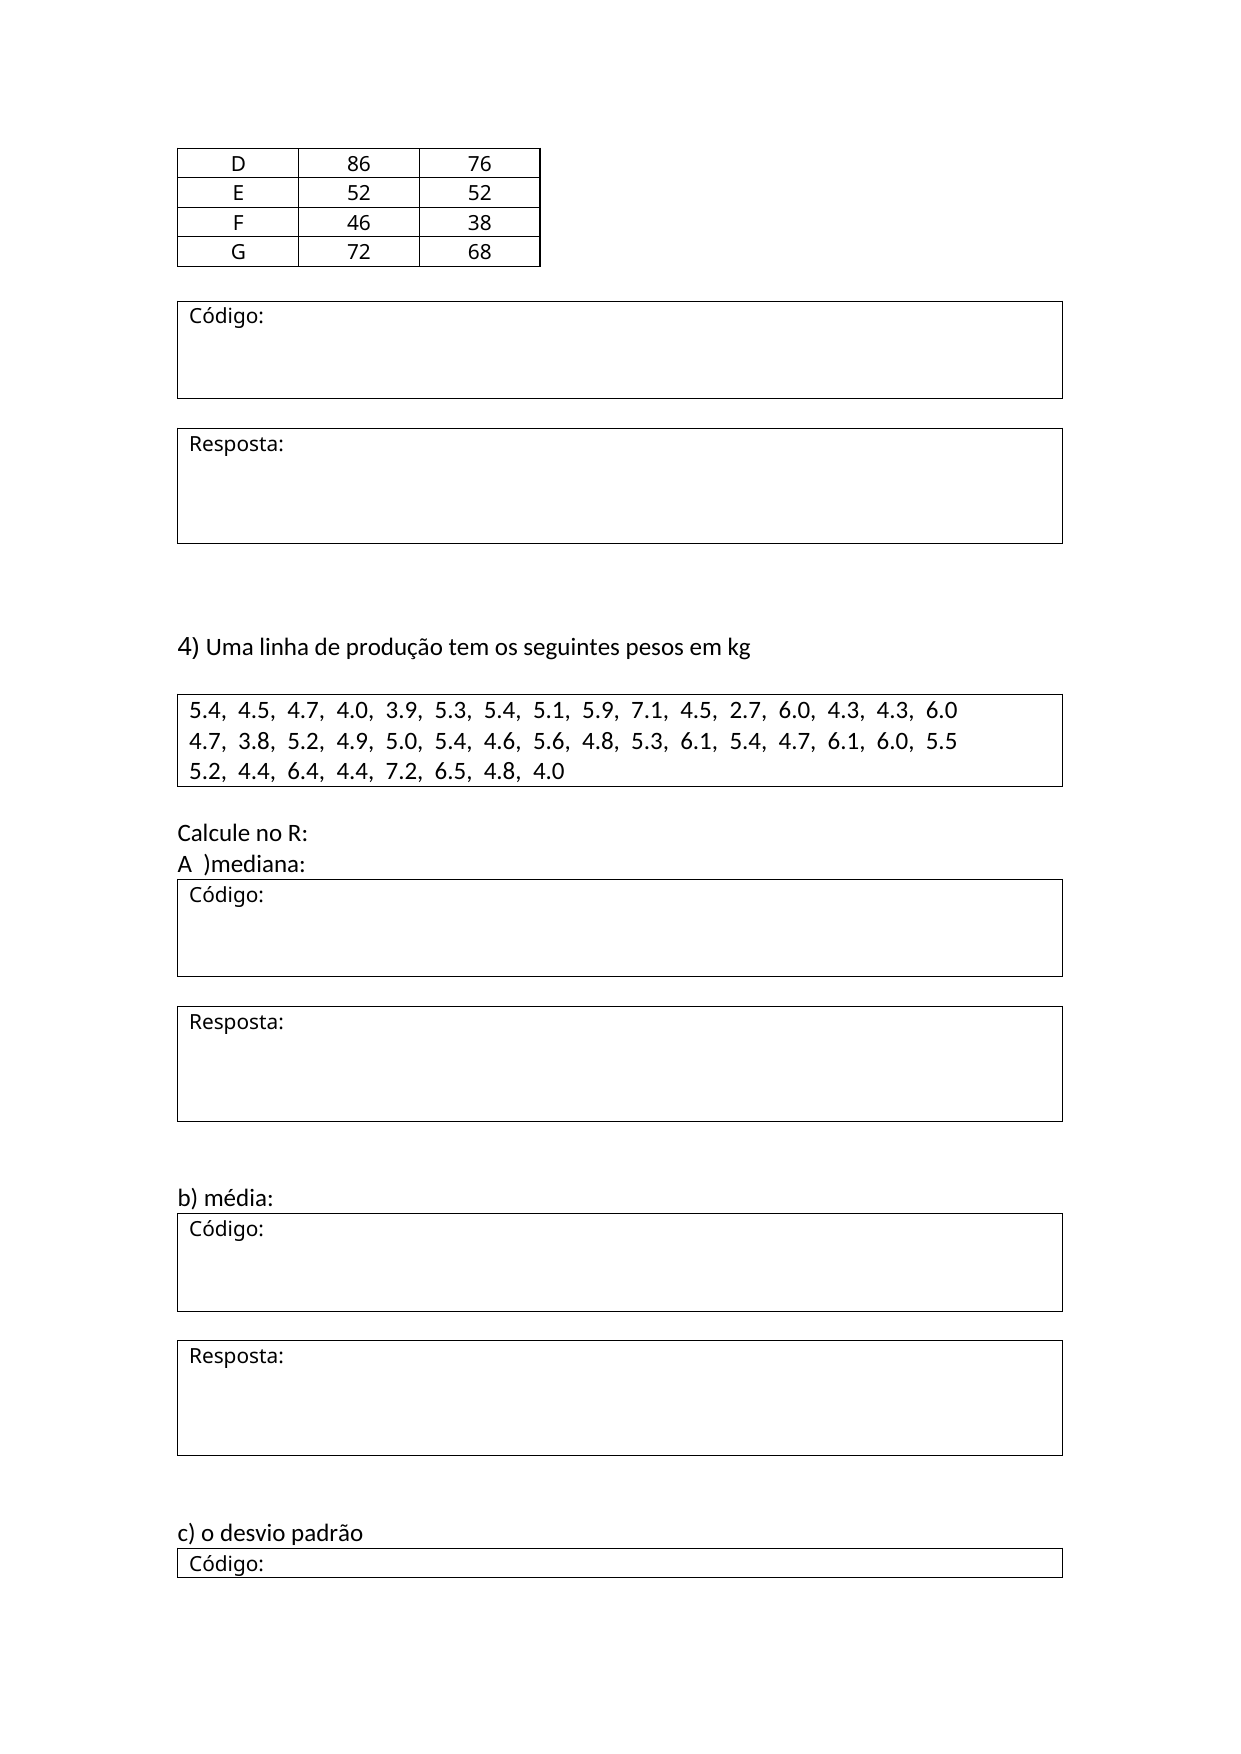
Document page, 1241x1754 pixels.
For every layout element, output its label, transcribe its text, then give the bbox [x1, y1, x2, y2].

table_cell 46 [299, 208, 419, 236]
text c) o desvio padrão [177, 1517, 1063, 1548]
table_cell 38 [420, 208, 539, 236]
table_header Resposta: [178, 1341, 1062, 1455]
text Calcule no R: [177, 818, 1063, 848]
table_cell 72 [299, 237, 419, 266]
table_cell 86 [299, 149, 419, 177]
text b) média: [177, 1183, 1063, 1213]
text A )mediana: [177, 848, 1063, 879]
table_cell 76 [420, 149, 539, 177]
table_cell D [178, 149, 298, 177]
table_cell G [178, 237, 298, 266]
table_header Código: [178, 1549, 1062, 1577]
table_cell E [178, 178, 298, 207]
table_cell 52 [299, 178, 419, 207]
table_cell 52 [420, 178, 539, 207]
table_header Código: [178, 1214, 1062, 1311]
table_cell 68 [420, 237, 539, 266]
table_header Código: [178, 302, 1062, 398]
table_header Resposta: [178, 429, 1062, 542]
table_header Resposta: [178, 1007, 1062, 1121]
text 4) Uma linha de produção tem os seguintes pesos em kg [177, 629, 1063, 663]
table_cell F [178, 208, 298, 236]
table_header Código: [178, 880, 1062, 976]
table_header 5.4, 4.5, 4.7, 4.0, 3.9, 5.3, 5.4, 5.1, 5.9, 7.1, 4.5, 2.7, 6.0, 4.3, 4.3, 6.0 4.7, 3.8, 5.2, 4.9, 5.0, 5.4, 4.6, 5.6, 4.8, 5.3, 6.1, 5.4, 4.7, 6.1, 6.0, 5.5 5.2, 4.4, 6.4, 4.4, 7.2, 6.5, 4.8, 4.0 [178, 695, 1062, 786]
